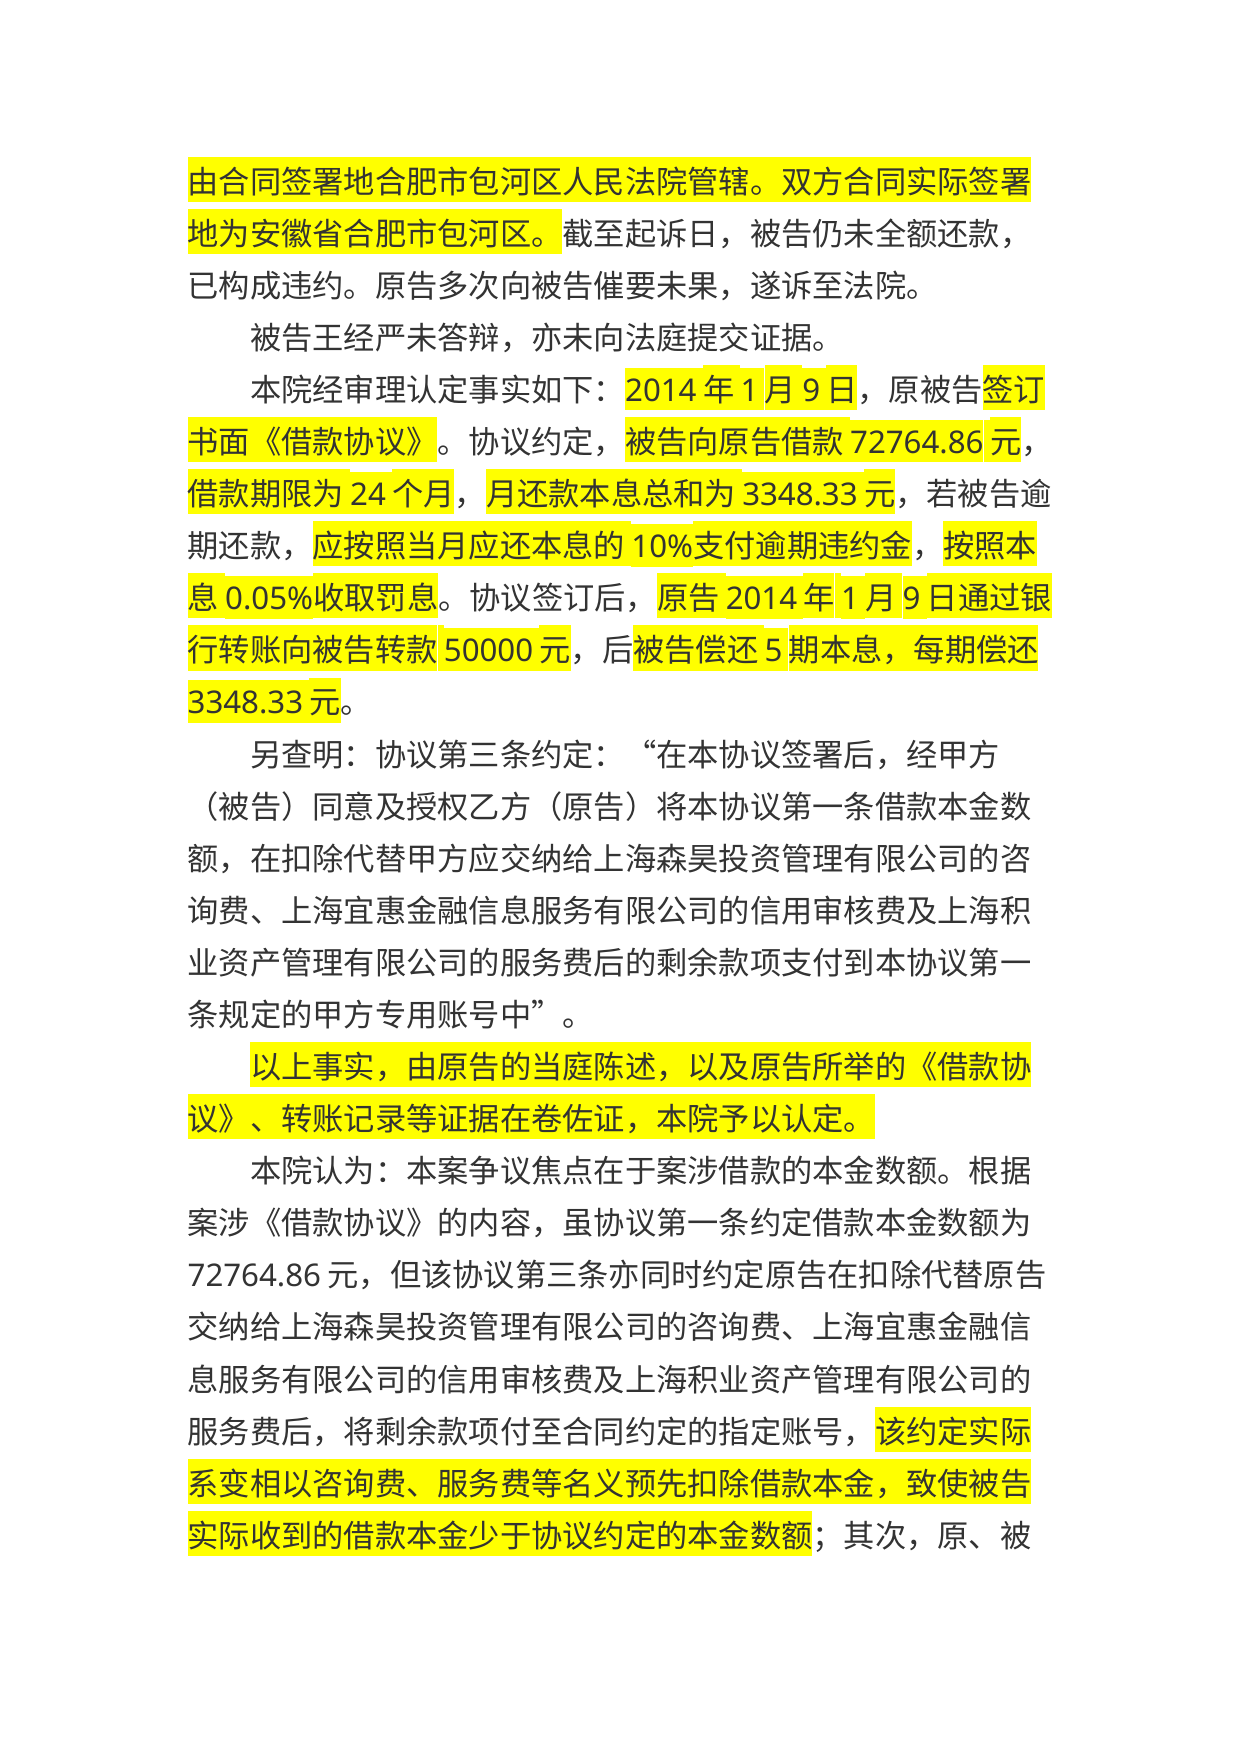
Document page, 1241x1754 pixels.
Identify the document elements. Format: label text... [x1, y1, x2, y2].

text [187, 150, 1053, 306]
text 被告王经严未答辩，亦未向法庭提交证据。 [187, 306, 1053, 358]
text 以上事实，由原告的当庭陈述，以及原告所举的《借款协议》、转账记录等证据在卷佐证，本院予以认定。 [187, 1035, 1053, 1139]
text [187, 1139, 1053, 1556]
text 本院经审理认定事实如下：2014年1月9日，原被告签订书面《借款协议》。协议约定，被告向原告借款72764.86元，借款期限为24个月，月还款本息总和为3348.33元，若被告逾期还款，应按照当月应还本息的10%支付逾期违约金，按照本息0.05%收取罚息。协议签订后，原告2014年1月9日通过银行转账向被告转款50000元，后被告偿还5期本息，每期偿还3348.33元。 [187, 358, 1053, 723]
text 另查明：协议第三条约定：“在本协议签署后，经甲方（被告）同意及授权乙方（原告）将本协议第一条借款本金数额，在扣除代替甲方应交纳给上海森昊投资管理有限公司的咨询费、上海宜惠金融信息服务有限公司的信用审核费及上海积业资产管理有限公司的服务费后的剩余款项支付到本协议第一条规定的甲方专用账号中”。 [187, 723, 1053, 1035]
